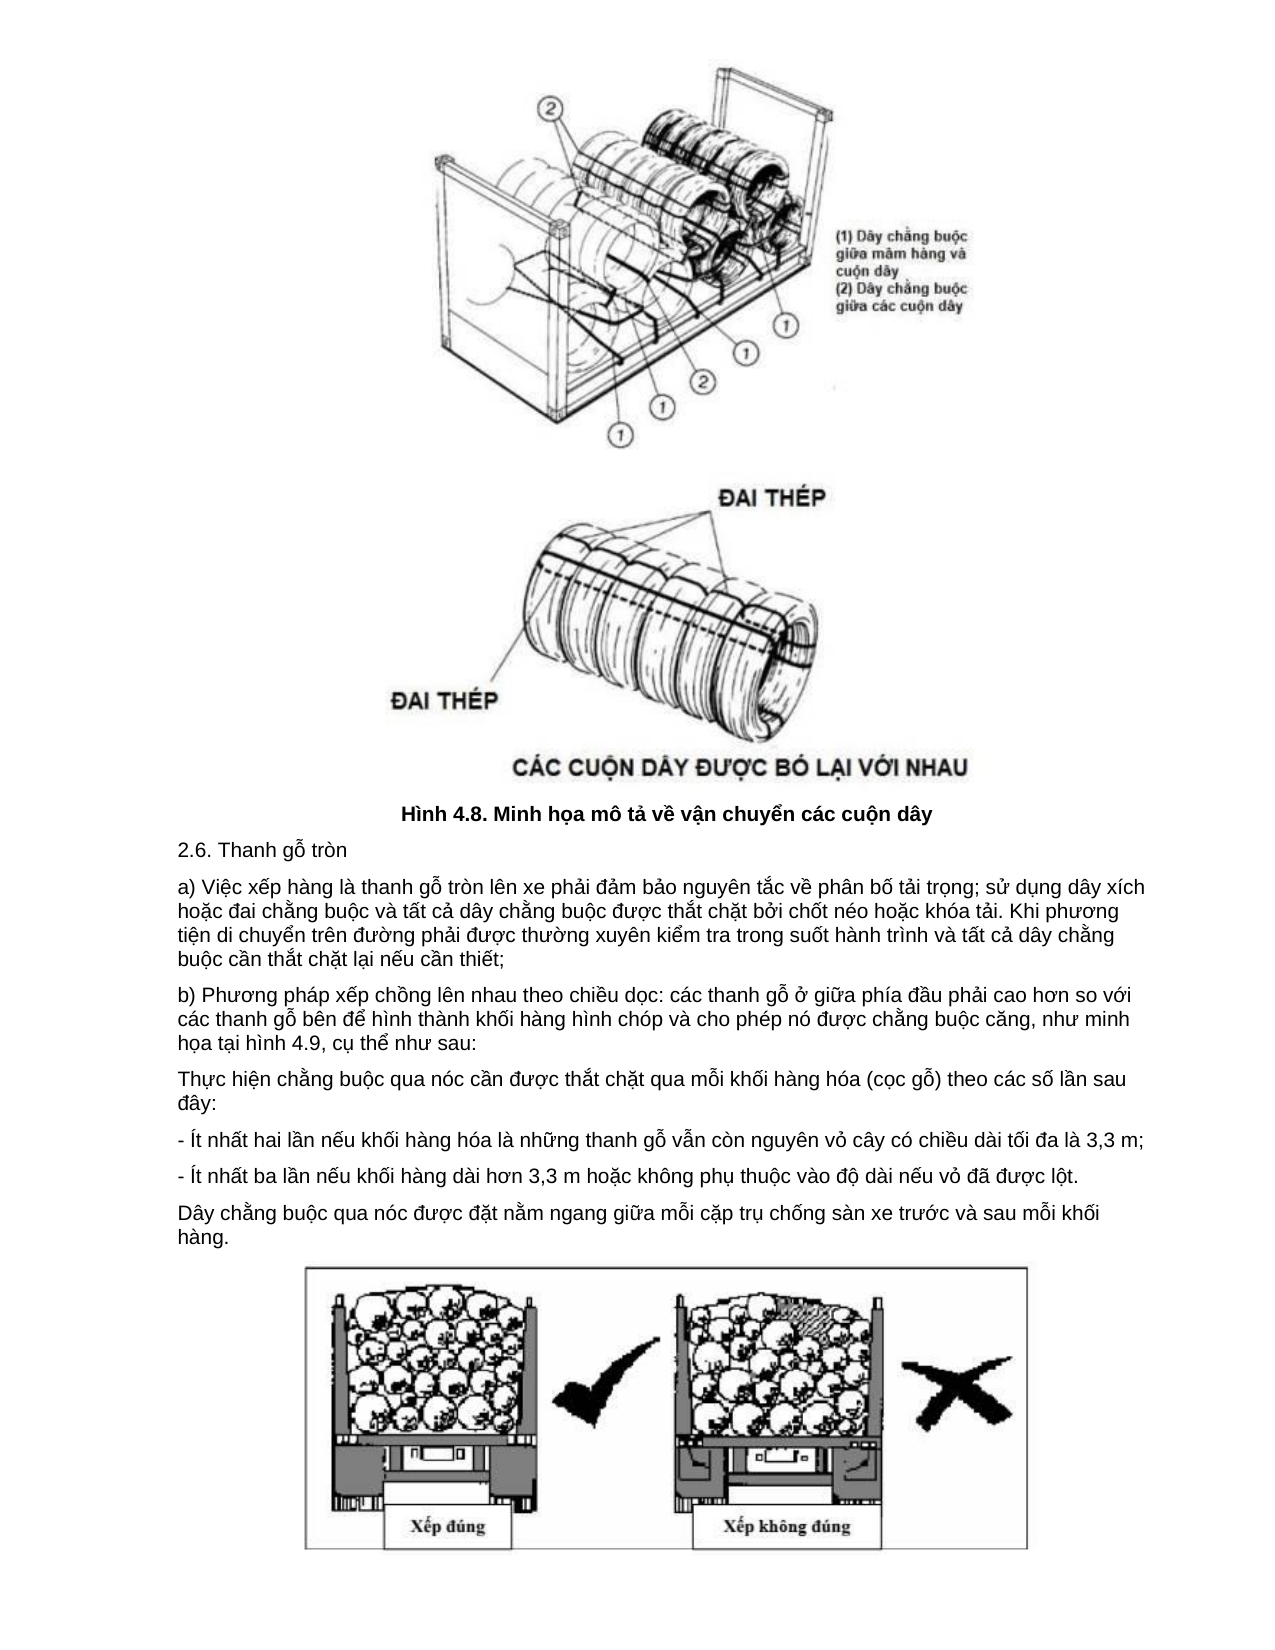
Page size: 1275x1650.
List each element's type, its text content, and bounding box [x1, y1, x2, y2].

text 2.6. Thanh gỗ tròn [177, 838, 1157, 862]
text b) Phương pháp xếp chồng lên nhau theo chiều dọc: các thanh gỗ ở giữa phía đầu phải cao hơn so với các thanh gỗ bên để hình thành khối hàng hình chóp và cho phép nó được chằng buộc căng, như minh họa tại hình 4.9, cụ thể như sau: [177, 983, 1157, 1055]
picture [294, 1261, 1040, 1555]
text Hình 4.8. Minh họa mô tả về vận chuyển các cuộn dây [177, 802, 1157, 826]
text Thực hiện chằng buộc qua nóc cần được thắt chặt qua mỗi khối hàng hóa (cọc gỗ) theo các số lần sau đây: [177, 1067, 1157, 1115]
text a) Việc xếp hàng là thanh gỗ tròn lên xe phải đảm bảo nguyên tắc về phân bố tải trọng; sử dụng dây xích hoặc đai chằng buộc và tất cả dây chằng buộc được thắt chặt bởi chốt néo hoặc khóa tải. Khi phương tiện di chuyển trên đường phải được thường xuyên kiểm tra trong suốt hành trình và tất cả dây chằng buộc cần thắt chặt lại nếu cần thiết; [177, 874, 1157, 970]
text - Ít nhất hai lần nếu khối hàng hóa là những thanh gỗ vẫn còn nguyên vỏ cây có chiều dài tối đa là 3,3 m; [177, 1128, 1157, 1152]
text Dây chằng buộc qua nóc được đặt nằm ngang giữa mỗi cặp trụ chống sàn xe trước và sau mỗi khối hàng. [177, 1201, 1157, 1248]
text - Ít nhất ba lần nếu khối hàng dài hơn 3,3 m hoặc không phụ thuộc vào độ dài nếu vỏ đã được lột. [177, 1164, 1157, 1188]
picture [340, 59, 994, 789]
